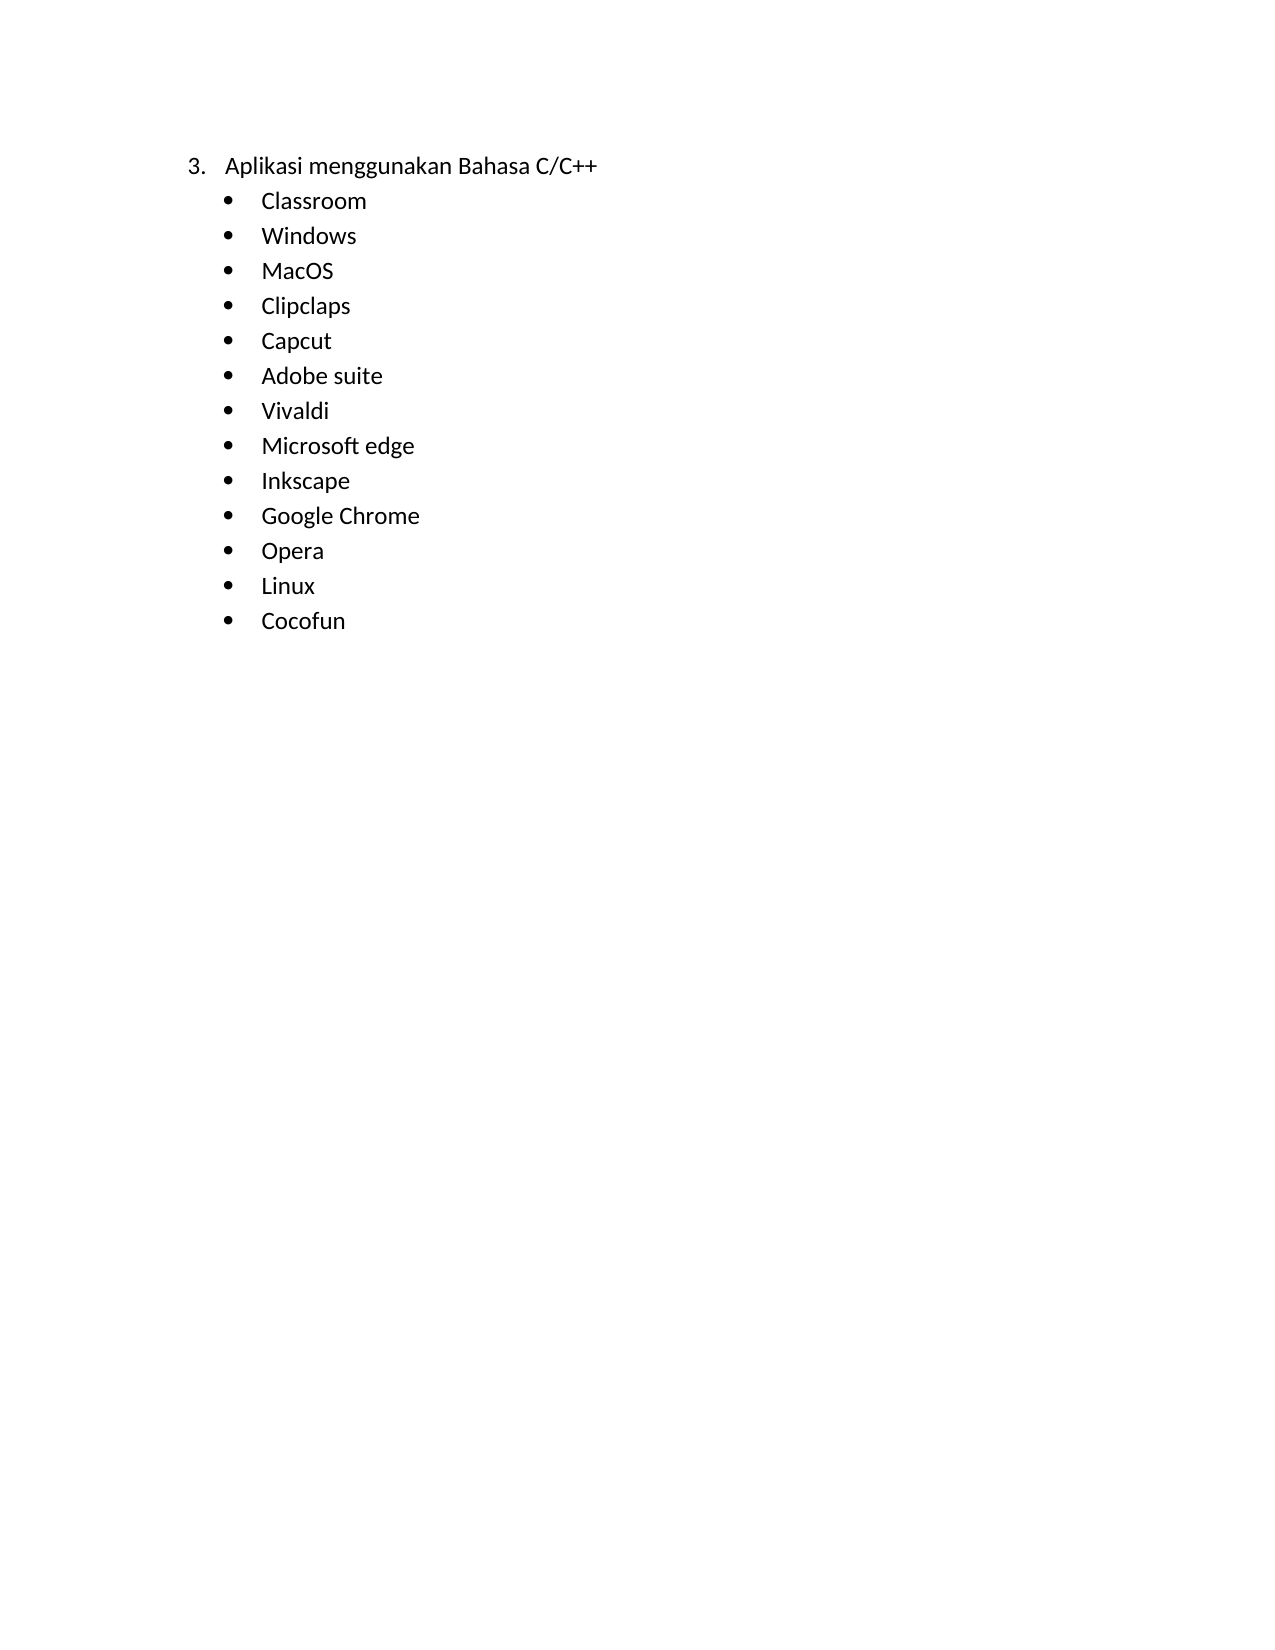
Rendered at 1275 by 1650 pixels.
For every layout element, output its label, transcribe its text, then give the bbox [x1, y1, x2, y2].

list Adobe suite [224, 360, 1125, 391]
list Vivaldi [224, 395, 1125, 426]
list Aplikasi menggunakan Bahasa C/C++ [187, 150, 1125, 181]
list Cocofun [224, 605, 1125, 636]
list Capcut [224, 325, 1125, 356]
list Clipclaps [224, 290, 1125, 321]
list MacOS [224, 255, 1125, 286]
list Classroom [224, 185, 1125, 216]
list Opera [224, 535, 1125, 566]
list Windows [224, 220, 1125, 251]
list Inkscape [224, 465, 1125, 496]
list Microsoft edge [224, 430, 1125, 461]
list Google Chrome [224, 500, 1125, 531]
list Linux [224, 570, 1125, 601]
